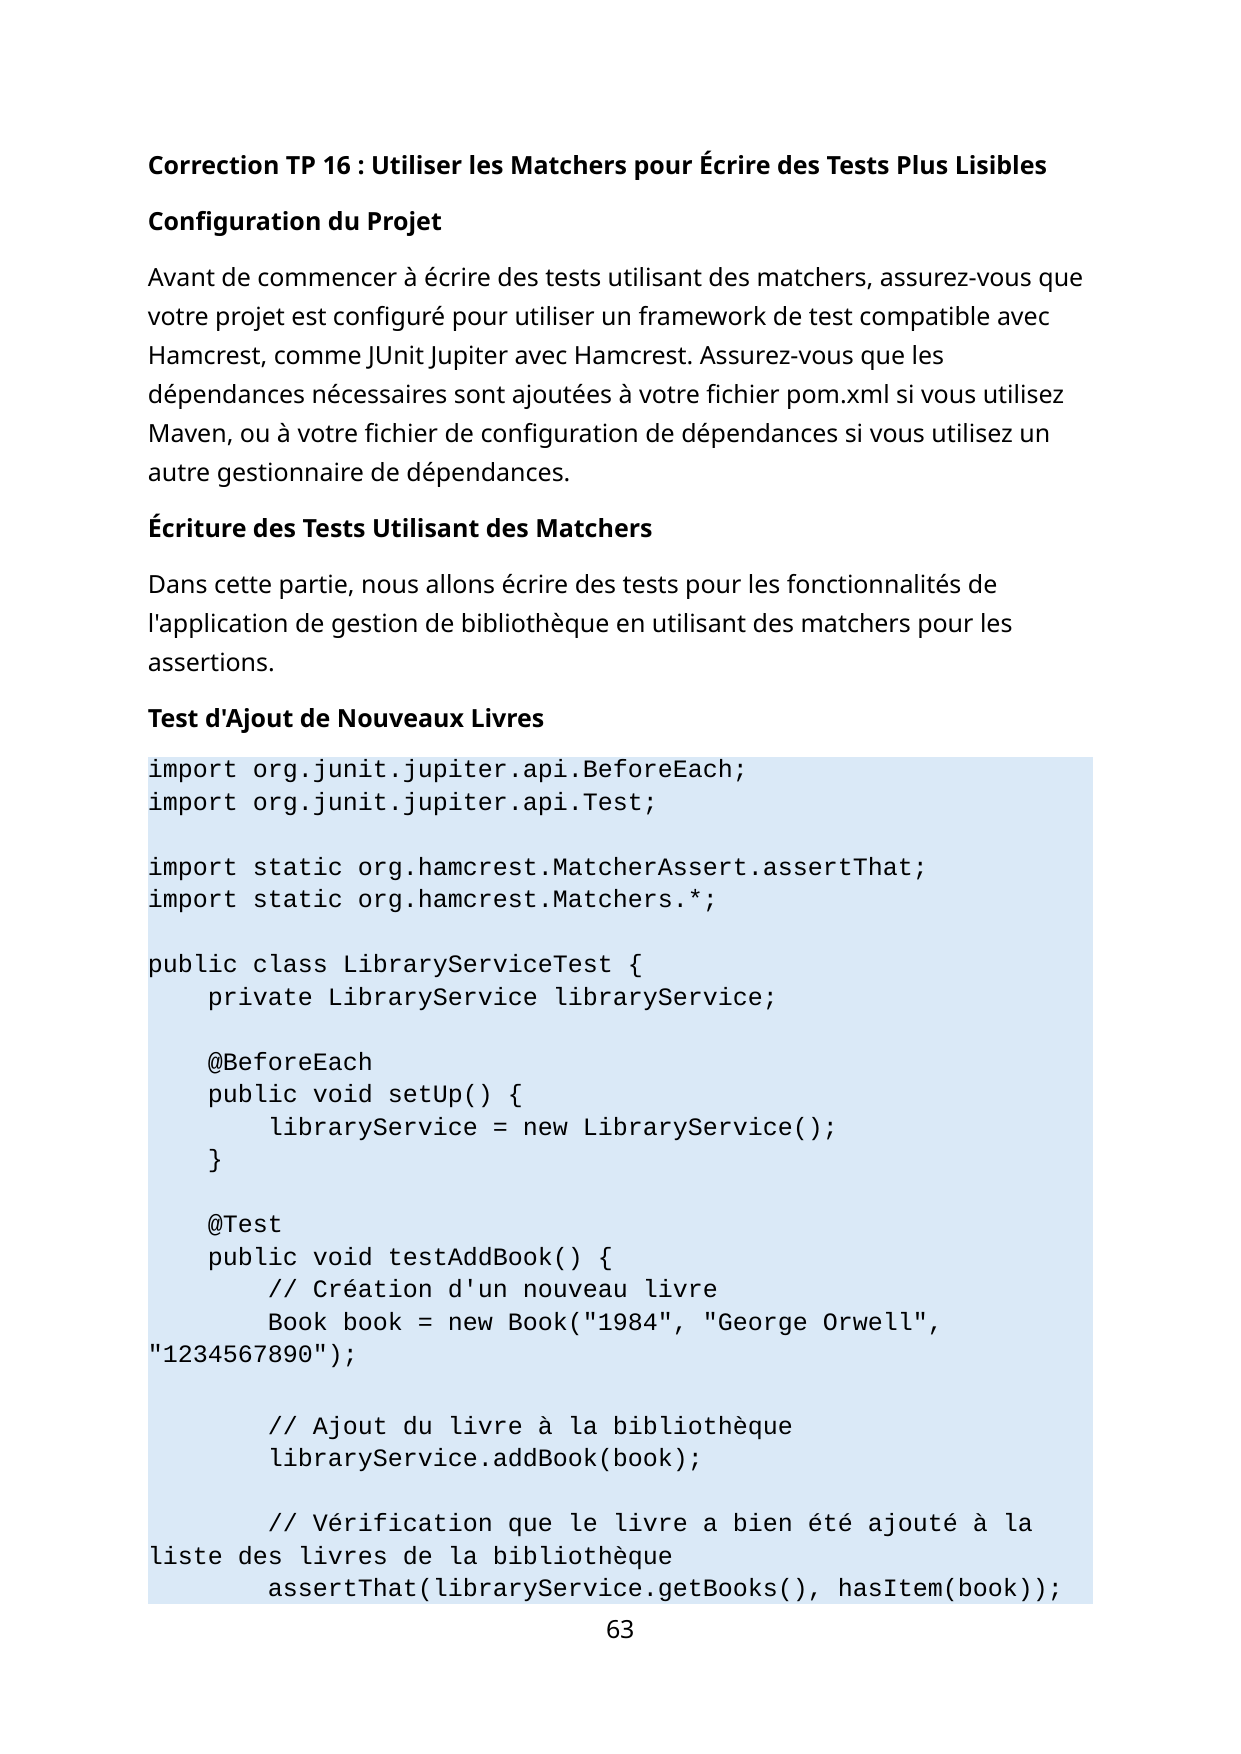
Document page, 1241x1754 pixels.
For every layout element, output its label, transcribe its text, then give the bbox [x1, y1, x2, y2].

text Dans cette partie, nous allons écrire des tests pour les fonctionnalités de l'application de gestion de bibliothèque en utilisant des matchers pour les assertions. [148, 567, 1093, 679]
text // Vérification que le livre a bien été ajouté à la liste des livres de la bibliothèque [148, 1511, 1093, 1572]
text import static org.hamcrest.MatcherAssert.assertThat; [148, 854, 1093, 883]
text import org.junit.jupiter.api.BeforeEach; [148, 757, 1093, 785]
text import org.junit.jupiter.api.Test; [148, 789, 1093, 818]
text Configuration du Projet [148, 203, 1093, 237]
text import static org.hamcrest.Matchers.*; [148, 887, 1093, 915]
text // Ajout du livre à la bibliothèque [148, 1413, 1093, 1442]
text Avant de commencer à écrire des tests utilisant des matchers, assurez-vous que votre projet est configuré pour utiliser un framework de test compatible avec Hamcrest, comme JUnit Jupiter avec Hamcrest. Assurez-vous que les dépendances nécessaires sont ajoutées à votre fichier pom.xml si vous utilisez Maven, ou à votre fichier de configuration de dépendances si vous utilisez un autre gestionnaire de dépendances. [148, 259, 1093, 489]
text public void testAddBook() { [148, 1244, 1093, 1273]
text } [148, 1147, 1093, 1175]
text Écriture des Tests Utilisant des Matchers [148, 511, 1093, 545]
text @Test [148, 1212, 1093, 1240]
text // Création d'un nouveau livre [148, 1277, 1093, 1305]
text assertThat(libraryService.getBooks(), hasItem(book)); [148, 1576, 1093, 1604]
text libraryService.addBook(book); [148, 1446, 1093, 1474]
text @BeforeEach [148, 1049, 1093, 1078]
text Test d'Ajout de Nouveaux Livres [148, 701, 1093, 735]
text public class LibraryServiceTest { [148, 952, 1093, 980]
text Correction TP 16 : Utiliser les Matchers pour Écrire des Tests Plus Lisibles [148, 148, 1093, 182]
text Book book = new Book("1984", "George Orwell", "1234567890"); [148, 1309, 1093, 1370]
text public void setUp() { [148, 1082, 1093, 1110]
text libraryService = new LibraryService(); [148, 1114, 1093, 1143]
text private LibraryService libraryService; [148, 984, 1093, 1013]
